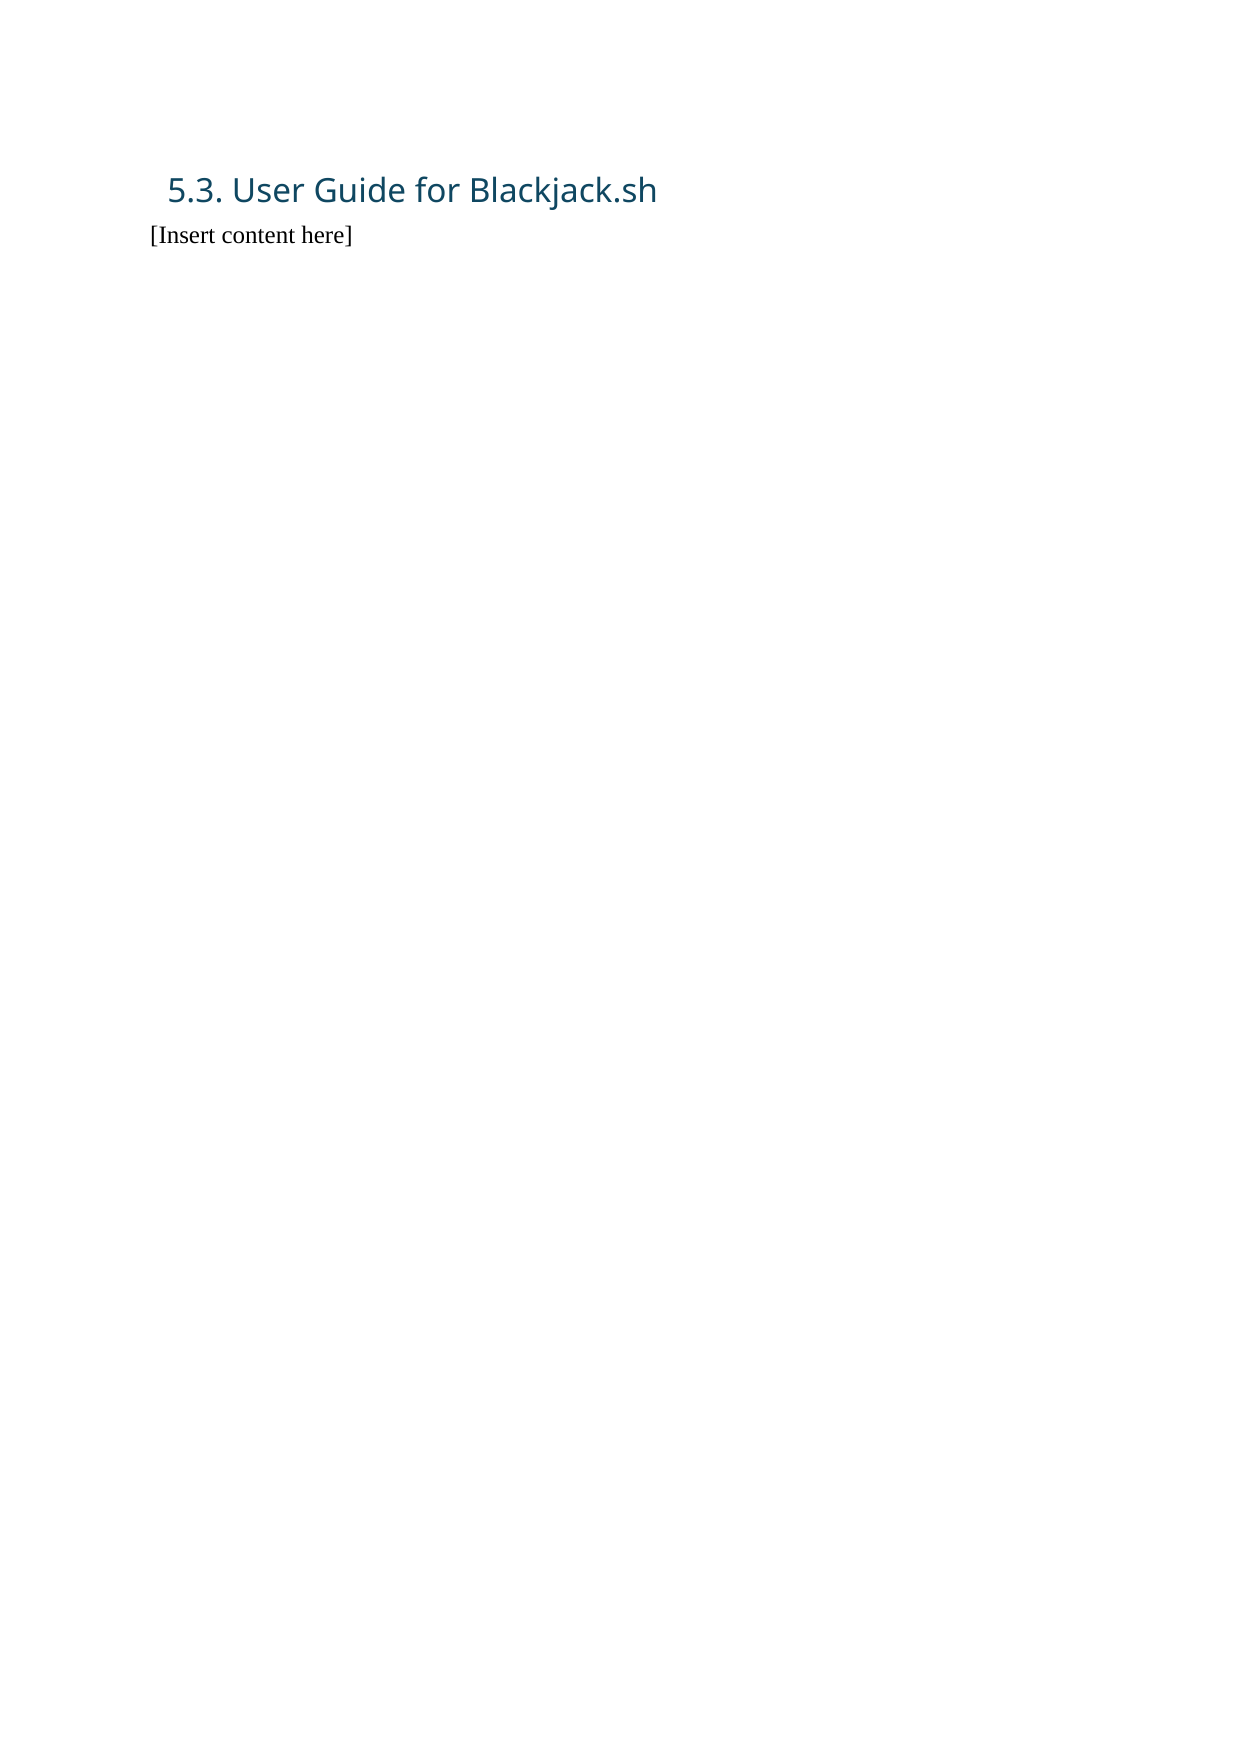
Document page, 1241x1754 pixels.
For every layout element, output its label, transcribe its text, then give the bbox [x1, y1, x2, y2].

text [Insert content here] [150, 220, 1090, 249]
subtitle 5.3. User Guide for Blackjack.sh [150, 167, 1090, 212]
